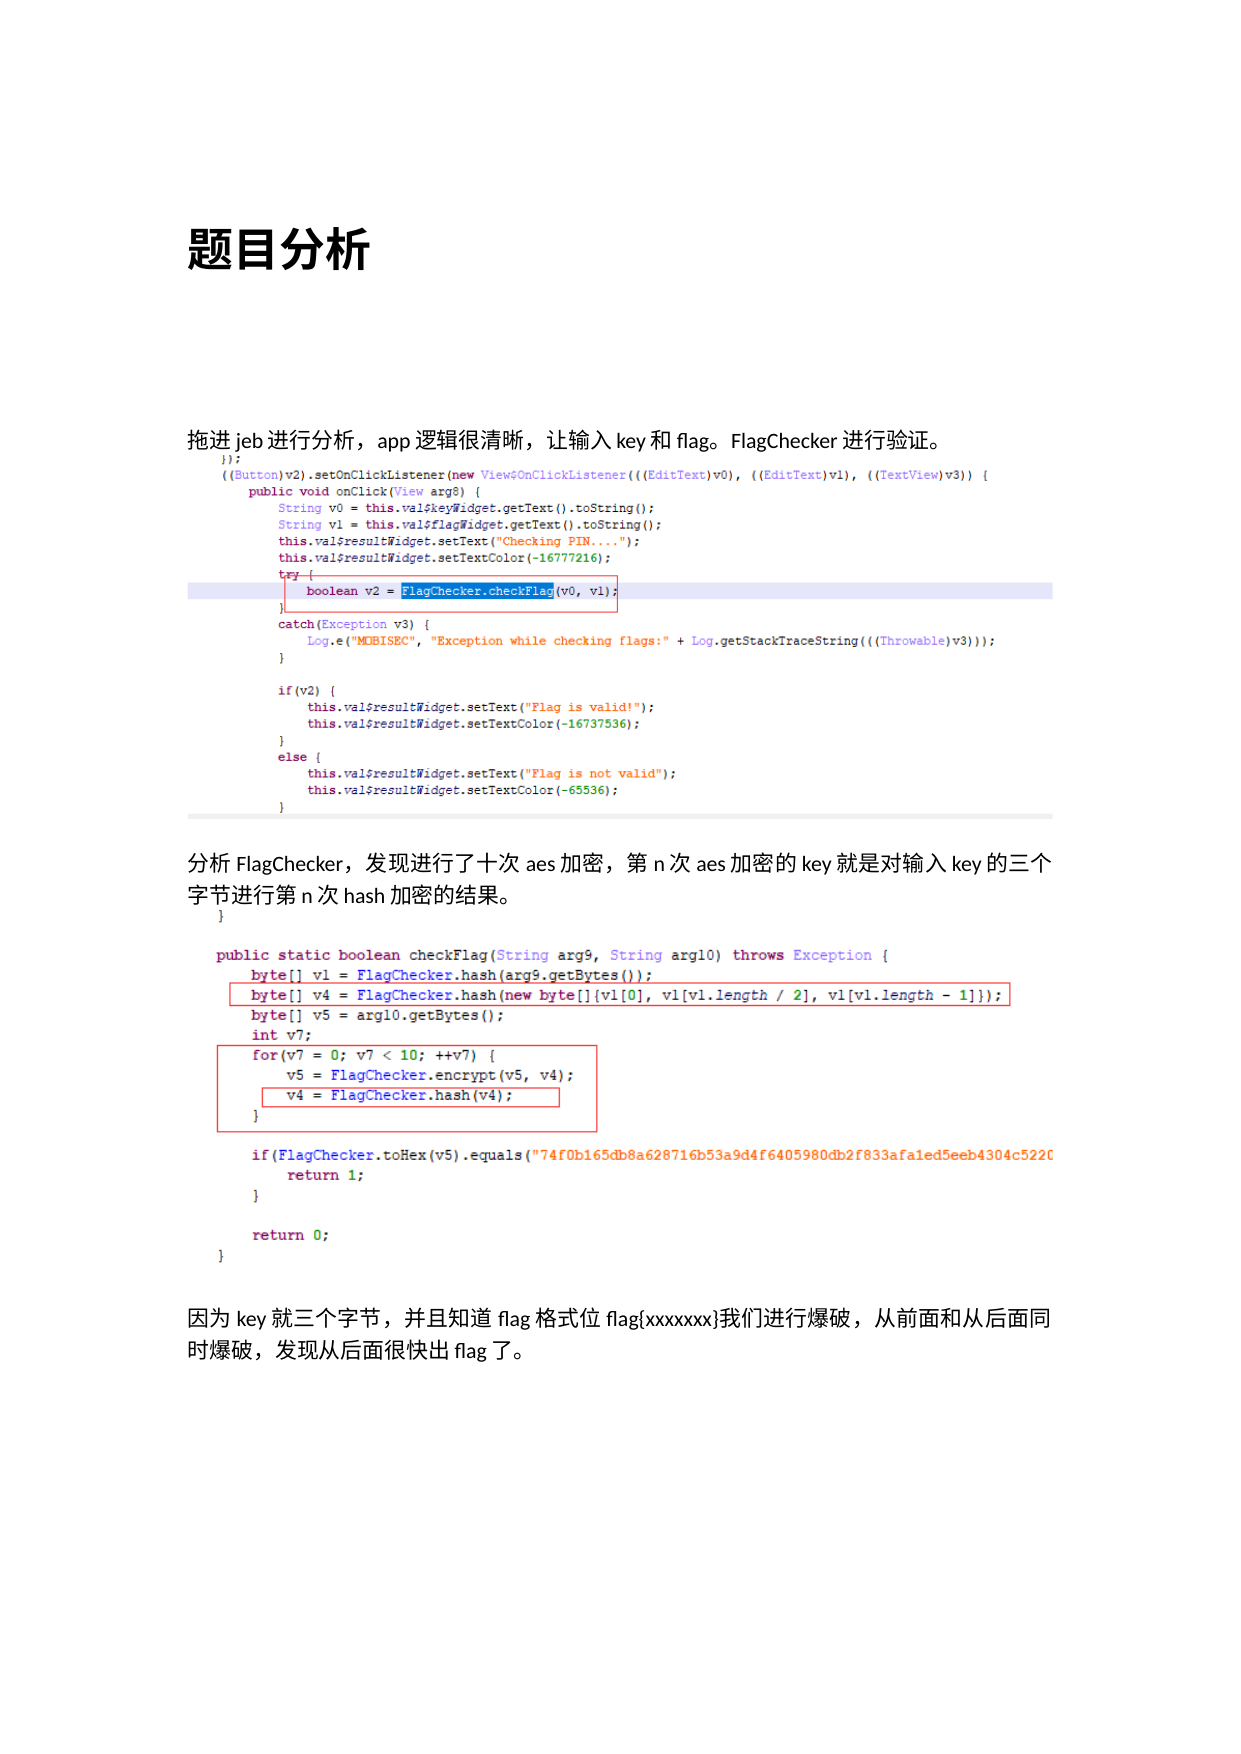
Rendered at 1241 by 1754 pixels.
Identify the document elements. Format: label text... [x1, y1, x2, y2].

picture [187, 910, 1053, 1275]
text 分析FlagChecker，发现进行了十次aes加密，第n次aes加密的key就是对输入key的三个字节进行第n次hash加密的结果。 [187, 845, 1053, 910]
picture [187, 455, 1053, 819]
text 因为key就三个字节，并且知道flag格式位flag{xxxxxxx}我们进行爆破，从前面和从后面同时爆破，发现从后面很快出flag了。 [187, 1300, 1053, 1365]
text 拖进jeb进行分析，app逻辑很清晰，让输入key和flag。FlagChecker进行验证。 [187, 423, 1053, 455]
subtitle 题目分析 [187, 197, 1053, 295]
